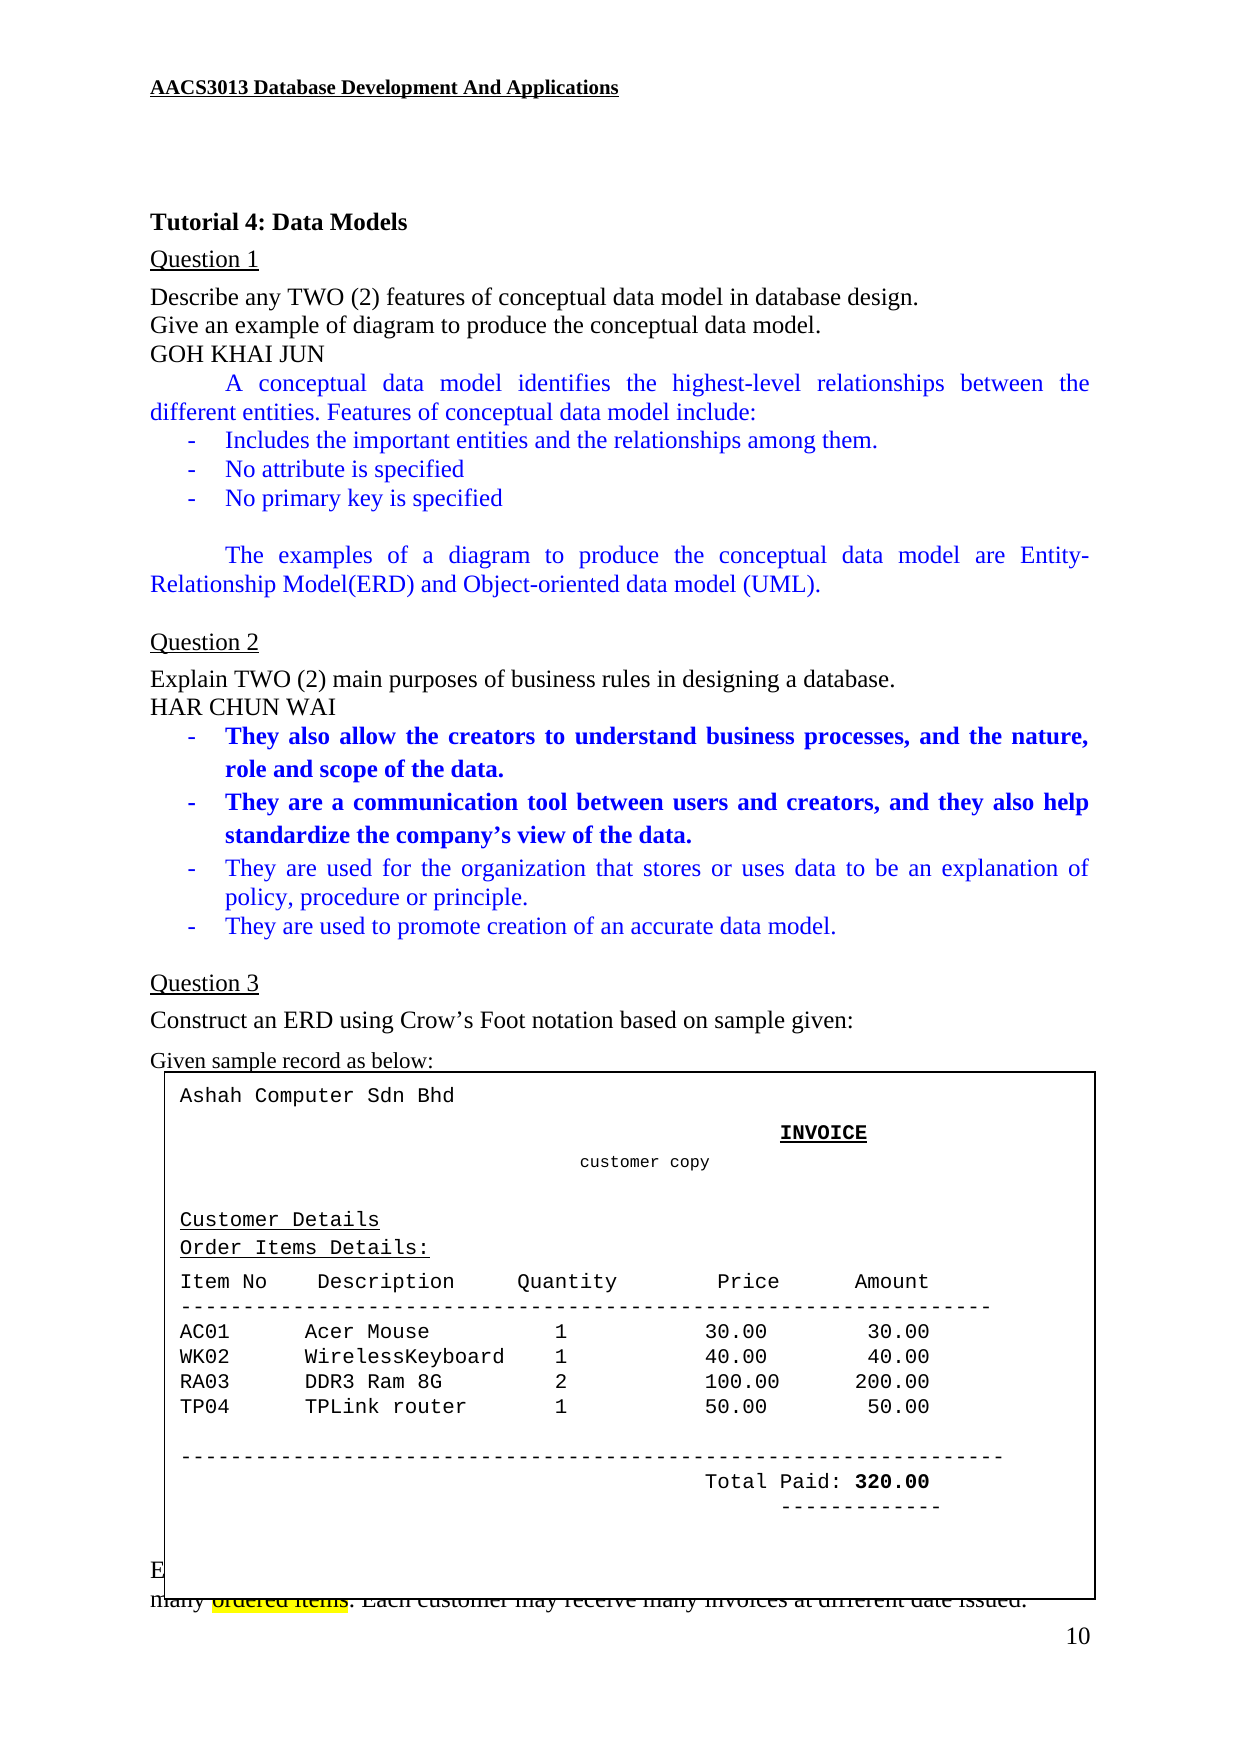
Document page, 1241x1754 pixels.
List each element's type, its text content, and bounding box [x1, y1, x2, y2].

list Includes the important entities and the relationships among them. [187, 425, 1090, 454]
subtitle Question 3 [150, 968, 1090, 997]
subtitle Question 1 [150, 244, 1090, 273]
text HAR CHUN WAI [150, 692, 1090, 721]
text Explain TWO (2) main purposes of business rules in designing a database. [150, 664, 1090, 692]
text The examples of a diagram to produce the conceptual data model are Entity-Relationship Model(ERD) and Object-oriented data model (UML). [150, 540, 1090, 598]
subtitle Tutorial 4: Data Models [150, 207, 1090, 236]
text Construct an ERD using Crow’s Foot notation based on sample given: [150, 1005, 1090, 1034]
text Describe any TWO (2) features of conceptual data model in database design. [150, 282, 1090, 310]
list They are used to promote creation of an accurate data model. [187, 911, 1090, 939]
list They are used for the organization that stores or uses data to be an explanation of policy, procedure or principle. [187, 853, 1090, 911]
text A conceptual data model identifies the highest-level relationships between the different entities. Features of conceptual data model include: [150, 368, 1090, 425]
list They also allow the creators to understand business processes, and the nature, role and scope of the data. [187, 721, 1090, 783]
list No attribute is specified [187, 454, 1090, 483]
text GOH KHAI JUN [150, 339, 1090, 368]
subtitle Question 2 [150, 627, 1090, 655]
list No primary key is specified [187, 483, 1090, 512]
text Give an example of diagram to produce the conceptual data model. [150, 310, 1090, 339]
text Given sample record as below: [150, 1047, 1090, 1073]
list They are a communication tool between users and creators, and they also help standardize the company’s view of the data. [187, 787, 1090, 849]
